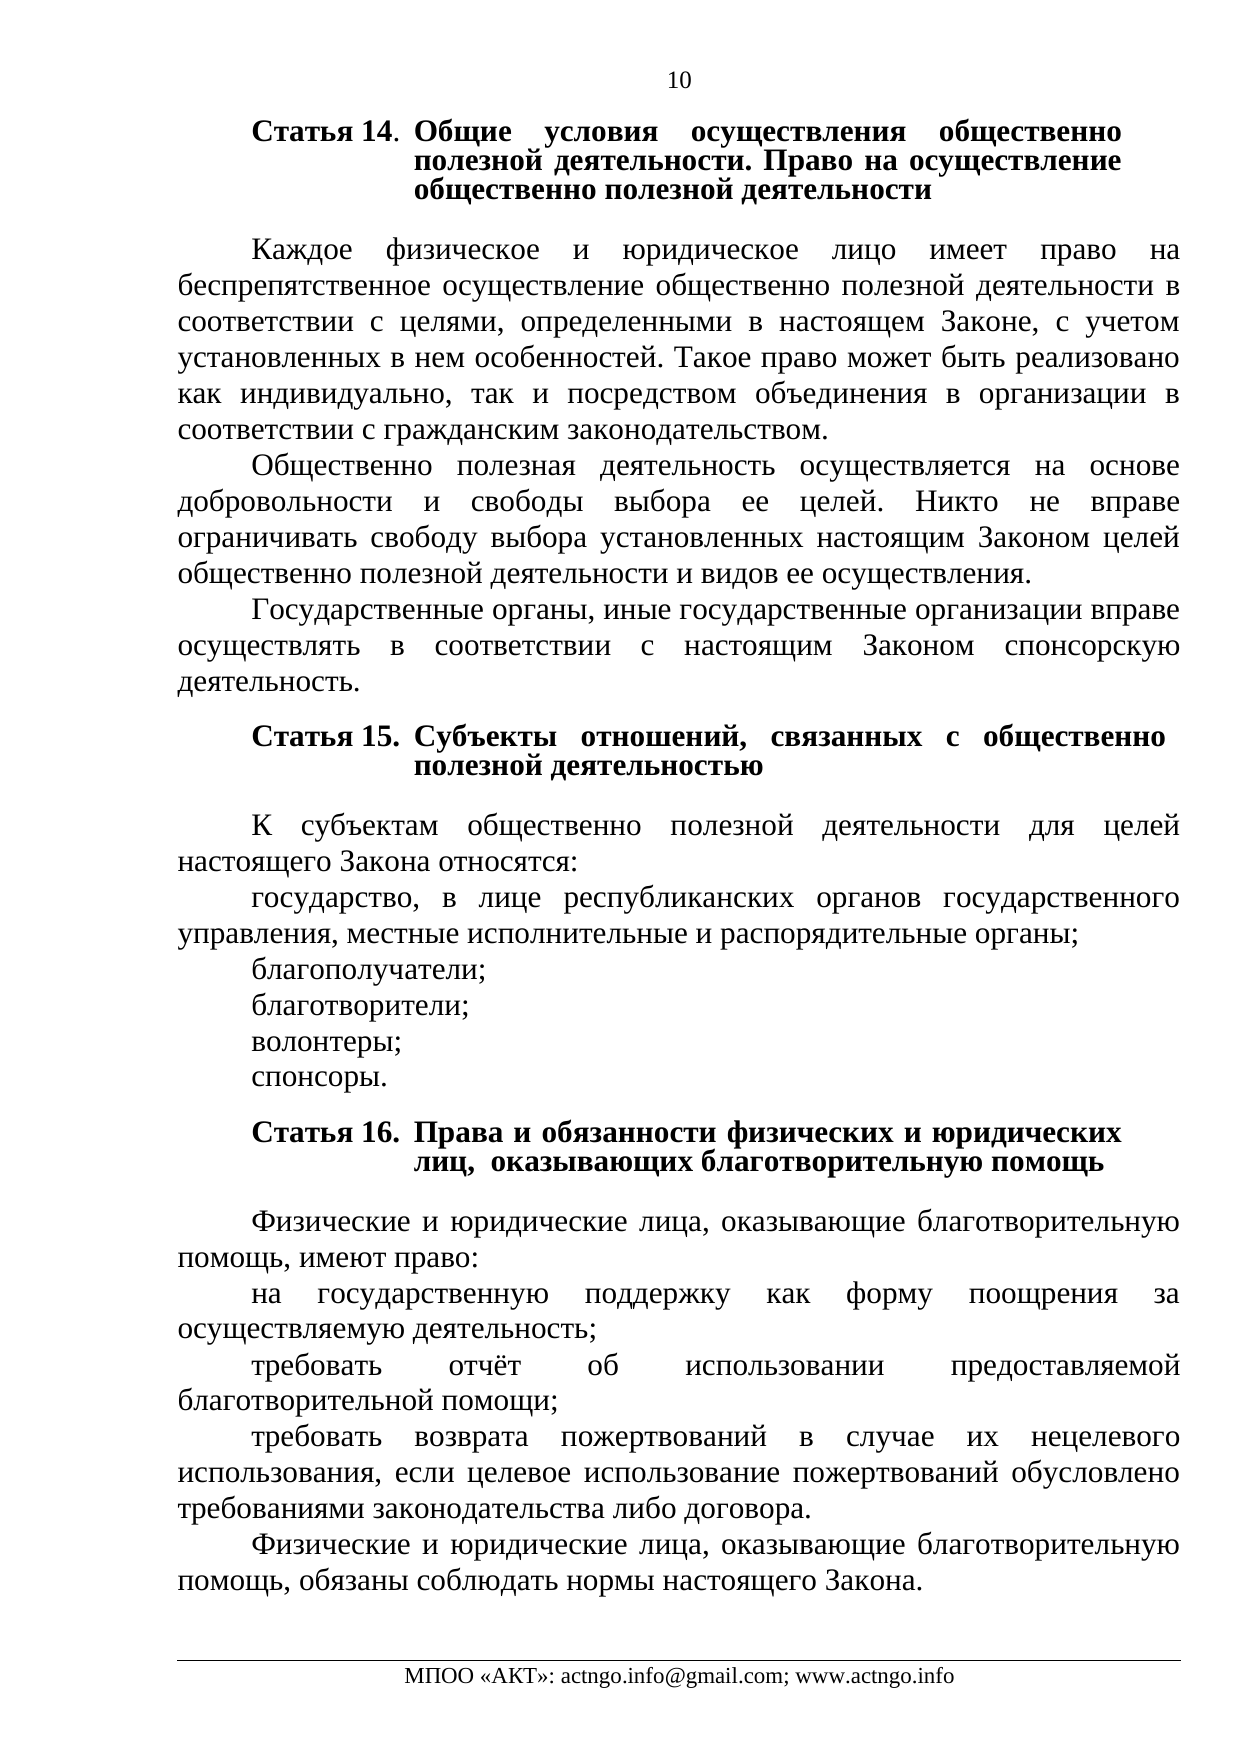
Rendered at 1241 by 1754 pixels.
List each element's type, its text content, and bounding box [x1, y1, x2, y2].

text Каждое физическое и юридическое лицо имеет право на беспрепятственное осуществление общественно полезной деятельности в соответствии с целями, определенными в настоящем Законе, с учетом установленных в нем особенностей. Такое право может быть реализовано как индивидуально, так и посредством объединения в организации в соответствии с гражданским законодательством. [177, 231, 1181, 446]
text на государственную поддержку как форму поощрения за осуществляемую деятельность; [177, 1274, 1181, 1346]
text Физические и юридические лица, оказывающие благотворительную помощь, имеют право: [177, 1202, 1181, 1274]
text волонтеры; [177, 1022, 1181, 1058]
text требовать возврата пожертвований в случае их нецелевого использования, если целевое использование пожертвований обусловлено требованиями законодательства либо договора. [177, 1418, 1181, 1525]
text Государственные органы, иные государственные организации вправе осуществлять в соответствии с настоящим Законом спонсорскую деятельность. [177, 590, 1181, 698]
text Общественно полезная деятельность осуществляется на основе добровольности и свободы выбора ее целей. Никто не вправе ограничивать свободу выбора установленных настоящим Законом целей общественно полезной деятельности и видов ее осуществления. [177, 446, 1181, 590]
text Статья 14. Общие условия осуществления общественно полезной деятельности. Право на осуществление общественно полезной деятельности [251, 118, 1122, 206]
text Физические и юридические лица, оказывающие благотворительную помощь, обязаны соблюдать нормы настоящего Закона. [177, 1525, 1181, 1597]
text требовать отчёт об использовании предоставляемой благотворительной помощи; [177, 1346, 1181, 1418]
text государство, в лице республиканских органов государственного управления, местные исполнительные и распорядительные органы; [177, 878, 1181, 950]
text Статья 16. Права и обязанности физических и юридических лиц, оказывающих благотворительную помощь [251, 1119, 1122, 1177]
text спонсоры. [177, 1058, 1181, 1094]
text благополучатели; [177, 950, 1181, 986]
text Статья 15. Субъекты отношений, связанных с общественно полезной деятельностью [251, 723, 1166, 781]
text К субъектам общественно полезной деятельности для целей настоящего Закона относятся: [177, 806, 1181, 878]
text благотворители; [177, 986, 1181, 1022]
